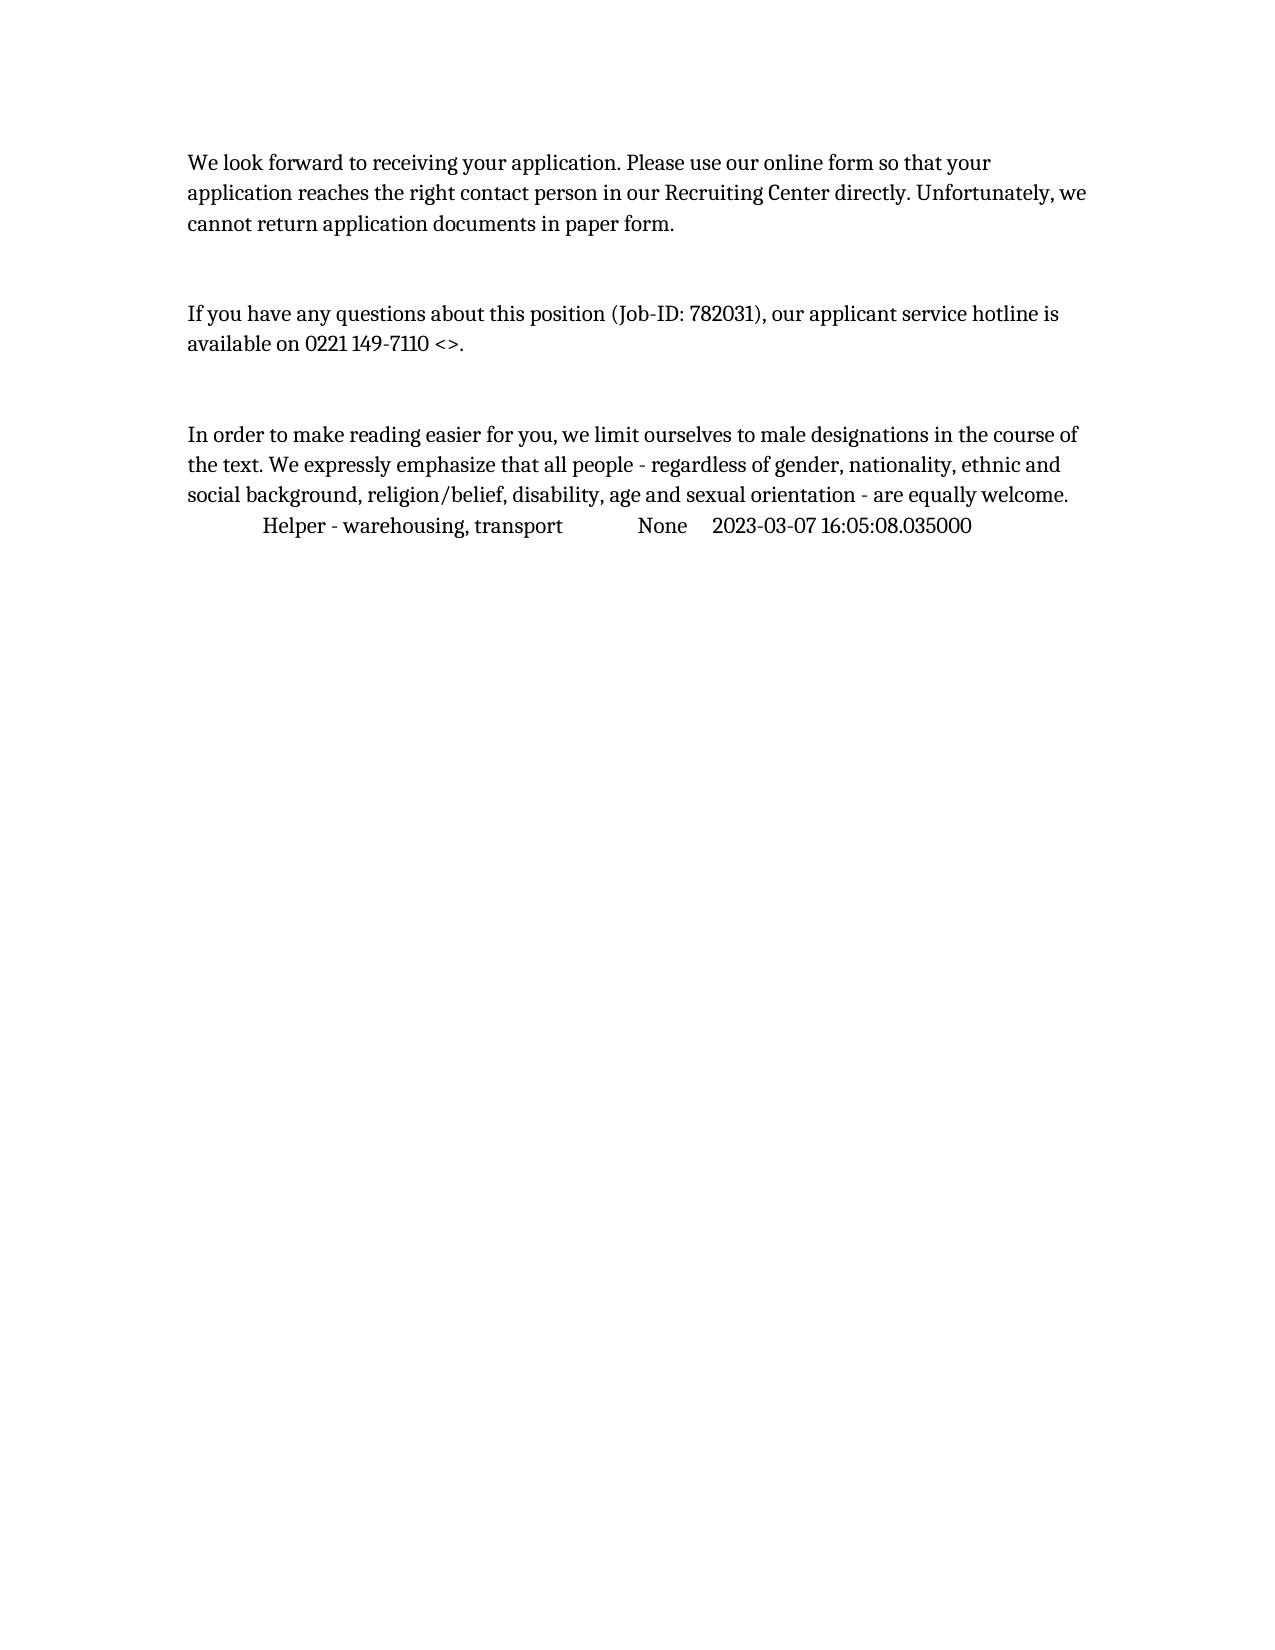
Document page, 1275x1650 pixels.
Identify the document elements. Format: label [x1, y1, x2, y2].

text [187, 150, 1087, 569]
